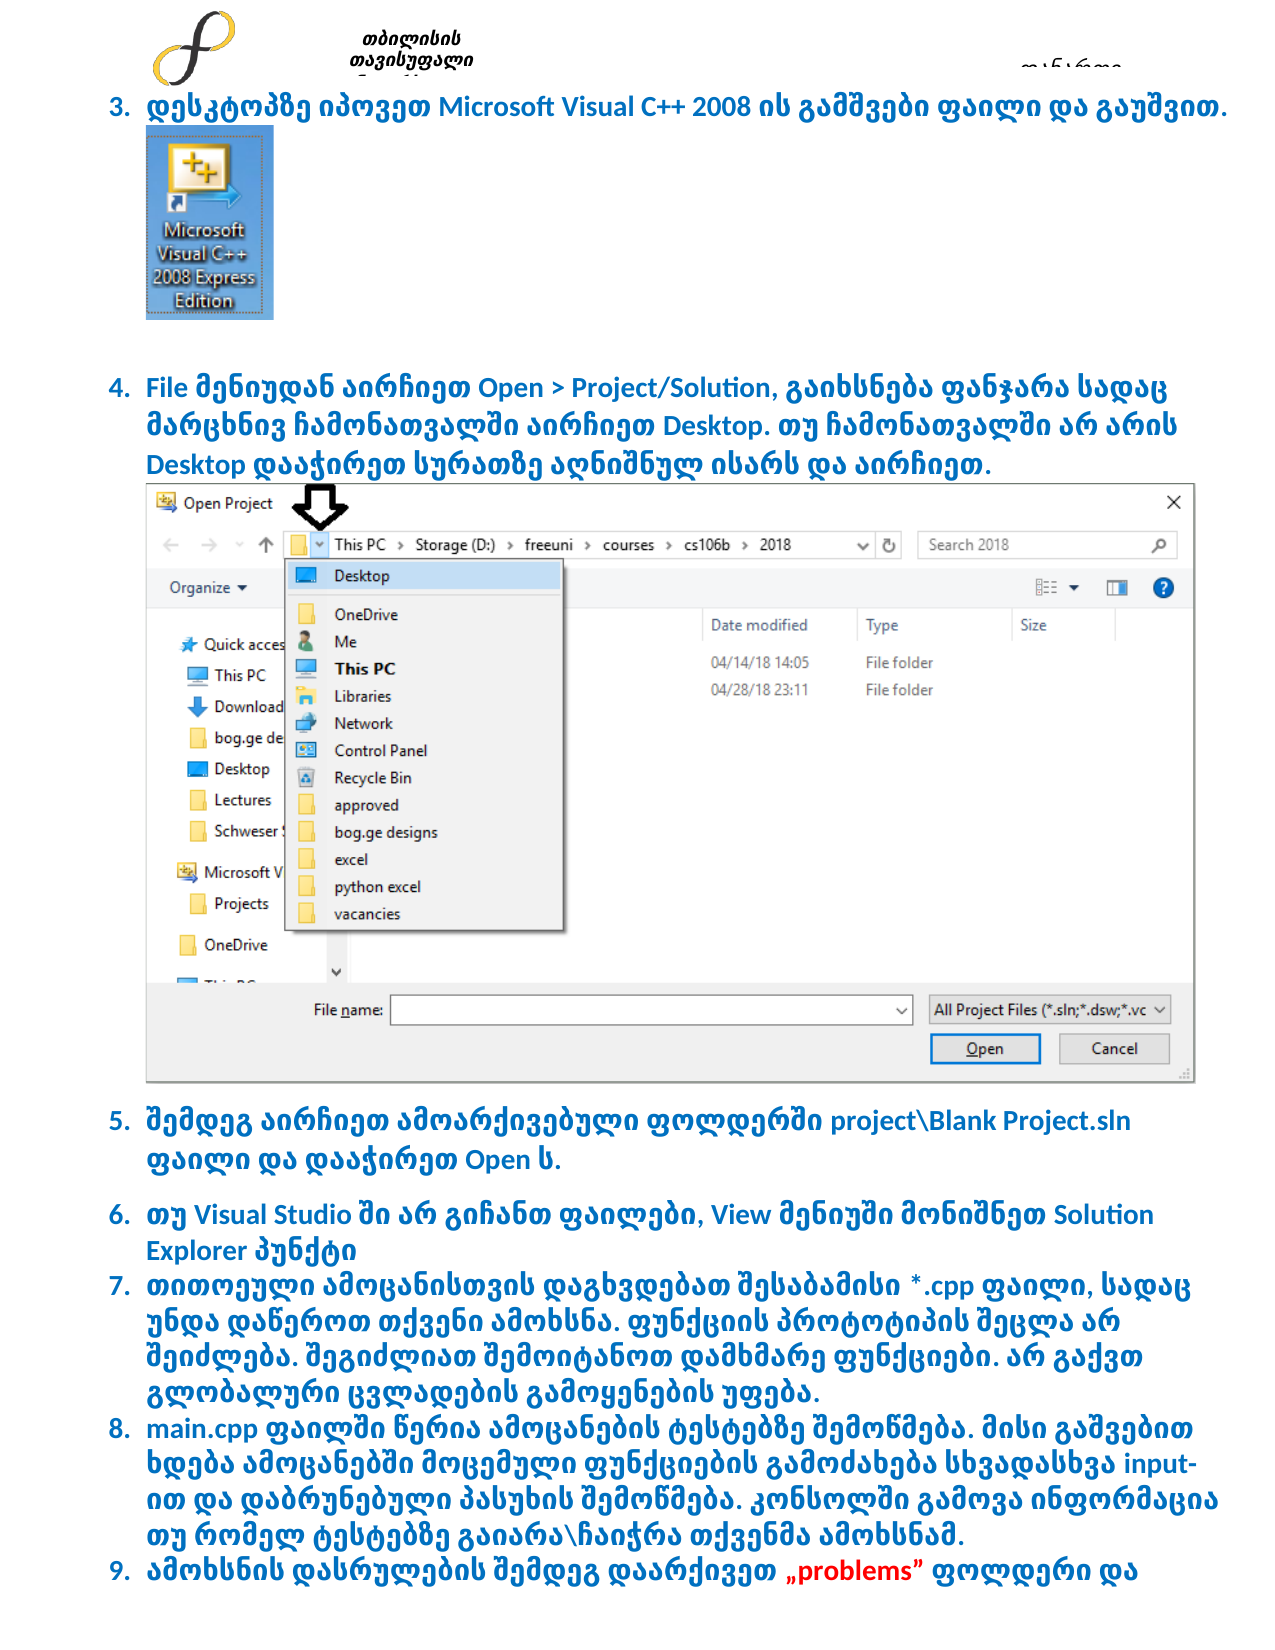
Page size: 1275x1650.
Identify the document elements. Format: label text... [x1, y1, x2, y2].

picture [145, 483, 1196, 1084]
picture [145, 125, 274, 320]
list თითოეული ამოცანისთვის დაგხვდებათ შესაბამისი *.cpp ფაილი, სადაც უნდა დაწეროთ თქვენი ამოხსნა. ფუნქციის პროტოტიპის შეცლა არ შეიძლება. შეგიძლიათ შემოიტანოთ დამხმარე ფუნქციები. არ გაქვთ გლობალური ცვლადების გამოყენების უფება. [108, 1267, 1233, 1410]
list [108, 1552, 1233, 1588]
list დესკტოპზე იპოვეთ Microsoft Visual C++ 2008 ის გამშვები ფაილი და გაუშვით. [108, 88, 1233, 350]
picture [153, 7, 235, 88]
list main.cpp ფაილში წერია ამოცანების ტესტებზე შემოწმება. მისი გაშვებით ხდება ამოცანებში მოცემული ფუნქციების გამოძახება სხვადასხვა input-ით და დაბრუნებული პასუხის შემოწმება. კონსოლში გამოვა ინფორმაცია თუ რომელ ტესტებზე გაიარა\ჩაიჭრა თქვენმა ამოხსნამ. [108, 1410, 1233, 1552]
list შემდეგ აირჩიეთ ამოარქივებული ფოლდერში project\Blank Project.sln ფაილი და დააჭირეთ Open ს. [108, 1102, 1233, 1177]
list თუ Visual Studio ში არ გიჩანთ ფაილები, View მენიუში მონიშნეთ Solution Explorer პუნქტი [108, 1196, 1233, 1267]
